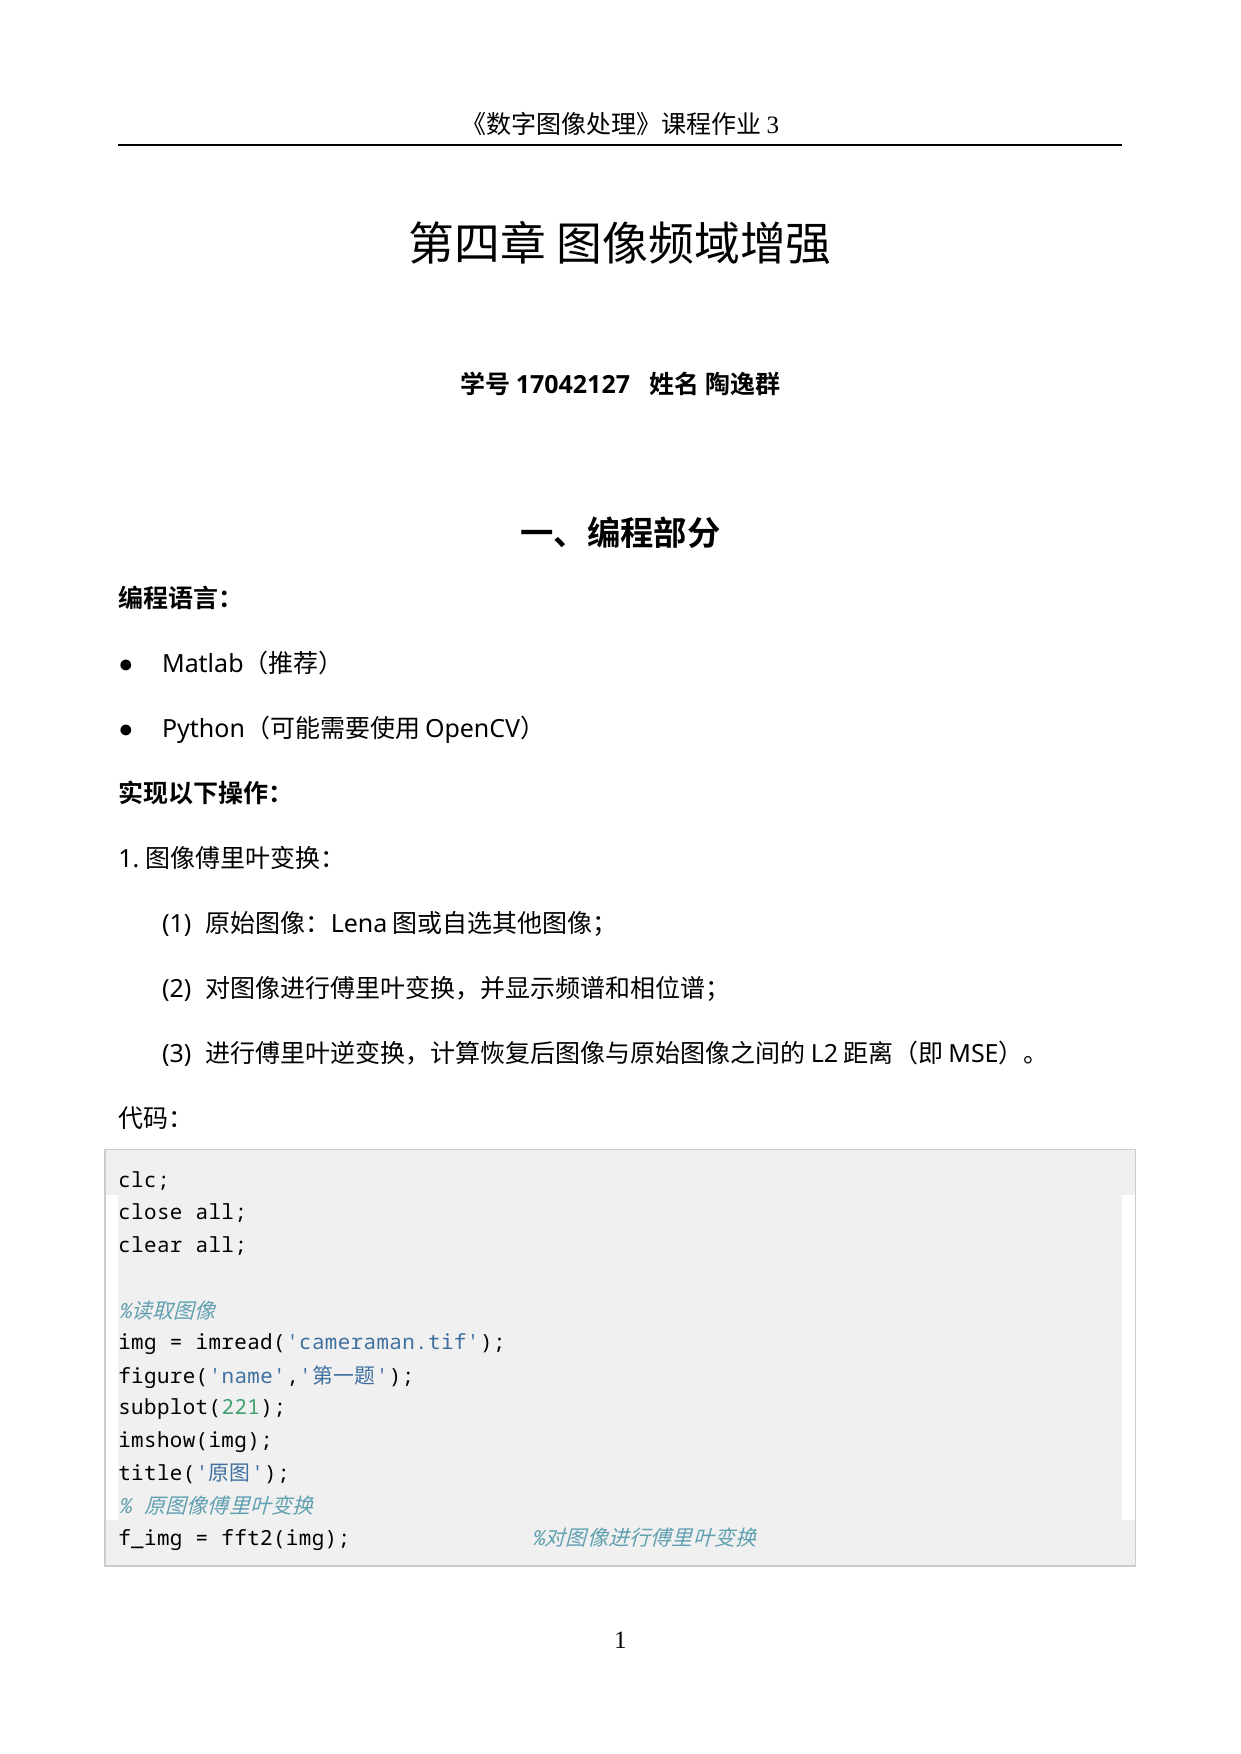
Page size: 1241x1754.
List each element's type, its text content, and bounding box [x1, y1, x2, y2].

text imshow(img); [118, 1423, 1122, 1455]
text 编程语言： [118, 564, 1122, 629]
text subplot(221); [118, 1390, 1122, 1423]
text clc; [106, 1150, 1135, 1195]
text 代码： [118, 1084, 1122, 1149]
list 对图像进行傅里叶变换，并显示频谱和相位谱； [162, 954, 1122, 1019]
text 学号 17042127 姓名 陶逸群 [118, 351, 1122, 416]
list 原始图像：Lena图或自选其他图像； [162, 889, 1122, 954]
list Matlab（推荐） [118, 629, 1122, 694]
text img = imread('cameraman.tif'); [118, 1325, 1122, 1358]
text title('原图'); [118, 1455, 1122, 1488]
text close all; [118, 1195, 1122, 1228]
list Python（可能需要使用OpenCV） [118, 694, 1122, 759]
list 图像傅里叶变换： [118, 824, 1122, 889]
text figure('name','第一题'); [118, 1358, 1122, 1390]
text f_img = fft2(img); %对图像进行傅里叶变换 [106, 1506, 1135, 1565]
list 进行傅里叶逆变换，计算恢复后图像与原始图像之间的L2距离（即MSE）。 [162, 1019, 1122, 1084]
text clear all; [118, 1228, 1122, 1260]
text %读取图像 [118, 1293, 1122, 1325]
subtitle 第四章 图像频域增强 [118, 227, 1122, 269]
text 实现以下操作： [118, 759, 1122, 824]
text % 原图像傅里叶变换 [118, 1488, 1122, 1506]
text 一、编程部分 [118, 499, 1122, 564]
